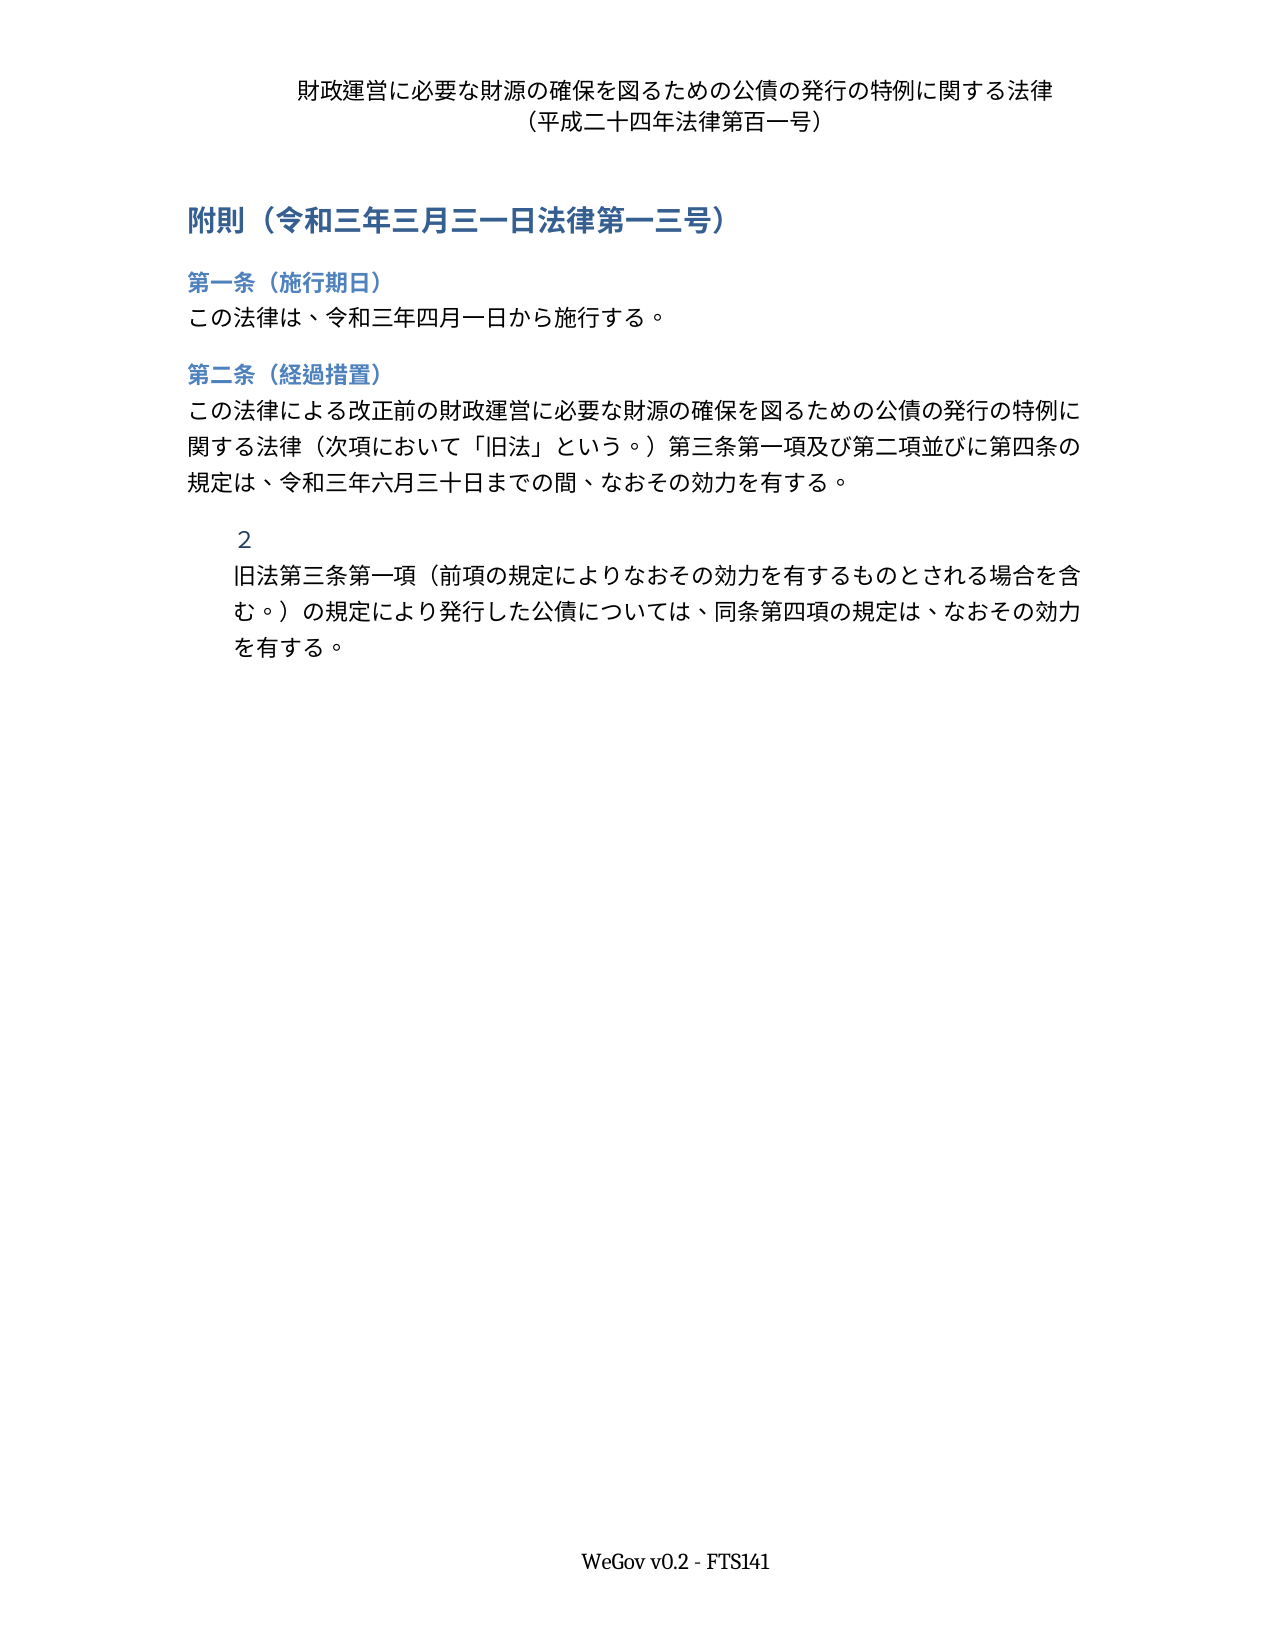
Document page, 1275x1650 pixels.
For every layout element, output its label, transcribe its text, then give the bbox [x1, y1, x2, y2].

text この法律による改正前の財政運営に必要な財源の確保を図るための公債の発行の特例に関する法律（次項において「旧法」という。）第三条第一項及び第二項並びに第四条の規定は、令和三年六月三十日までの間、なおその効力を有する。 [187, 395, 1087, 498]
text 旧法第三条第一項（前項の規定によりなおその効力を有するものとされる場合を含む。）の規定により発行した公債については、同条第四項の規定は、なおその効力を有する。 [233, 560, 1087, 663]
subtitle ２ [233, 524, 1087, 555]
subtitle 附則（令和三年三月三一日法律第一三号） [187, 200, 1087, 240]
text この法律は、令和三年四月一日から施行する。 [187, 302, 1087, 334]
subtitle 第二条（経過措置） [187, 359, 1087, 390]
subtitle 第一条（施行期日） [187, 266, 1087, 298]
